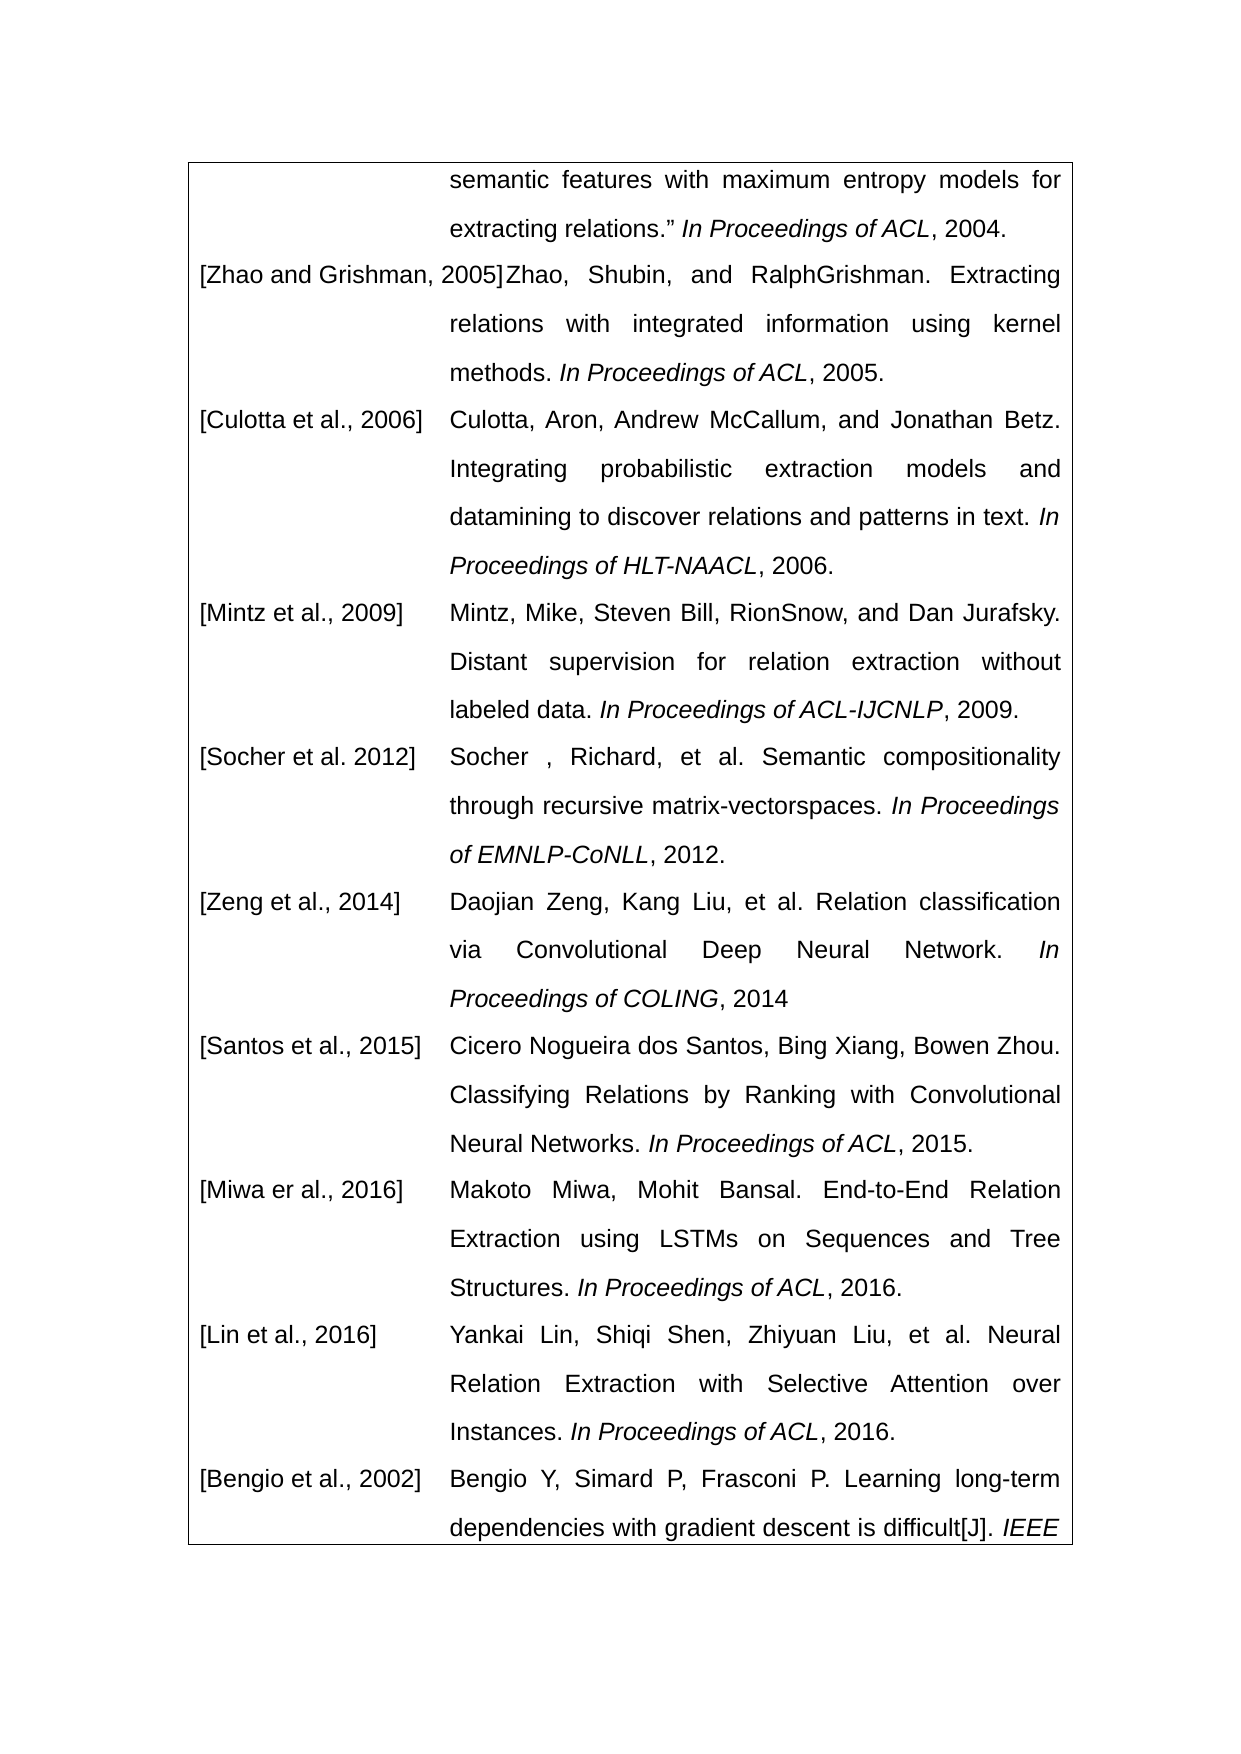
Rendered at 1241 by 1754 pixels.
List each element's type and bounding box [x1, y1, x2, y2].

table_cell [189, 163, 1072, 1544]
